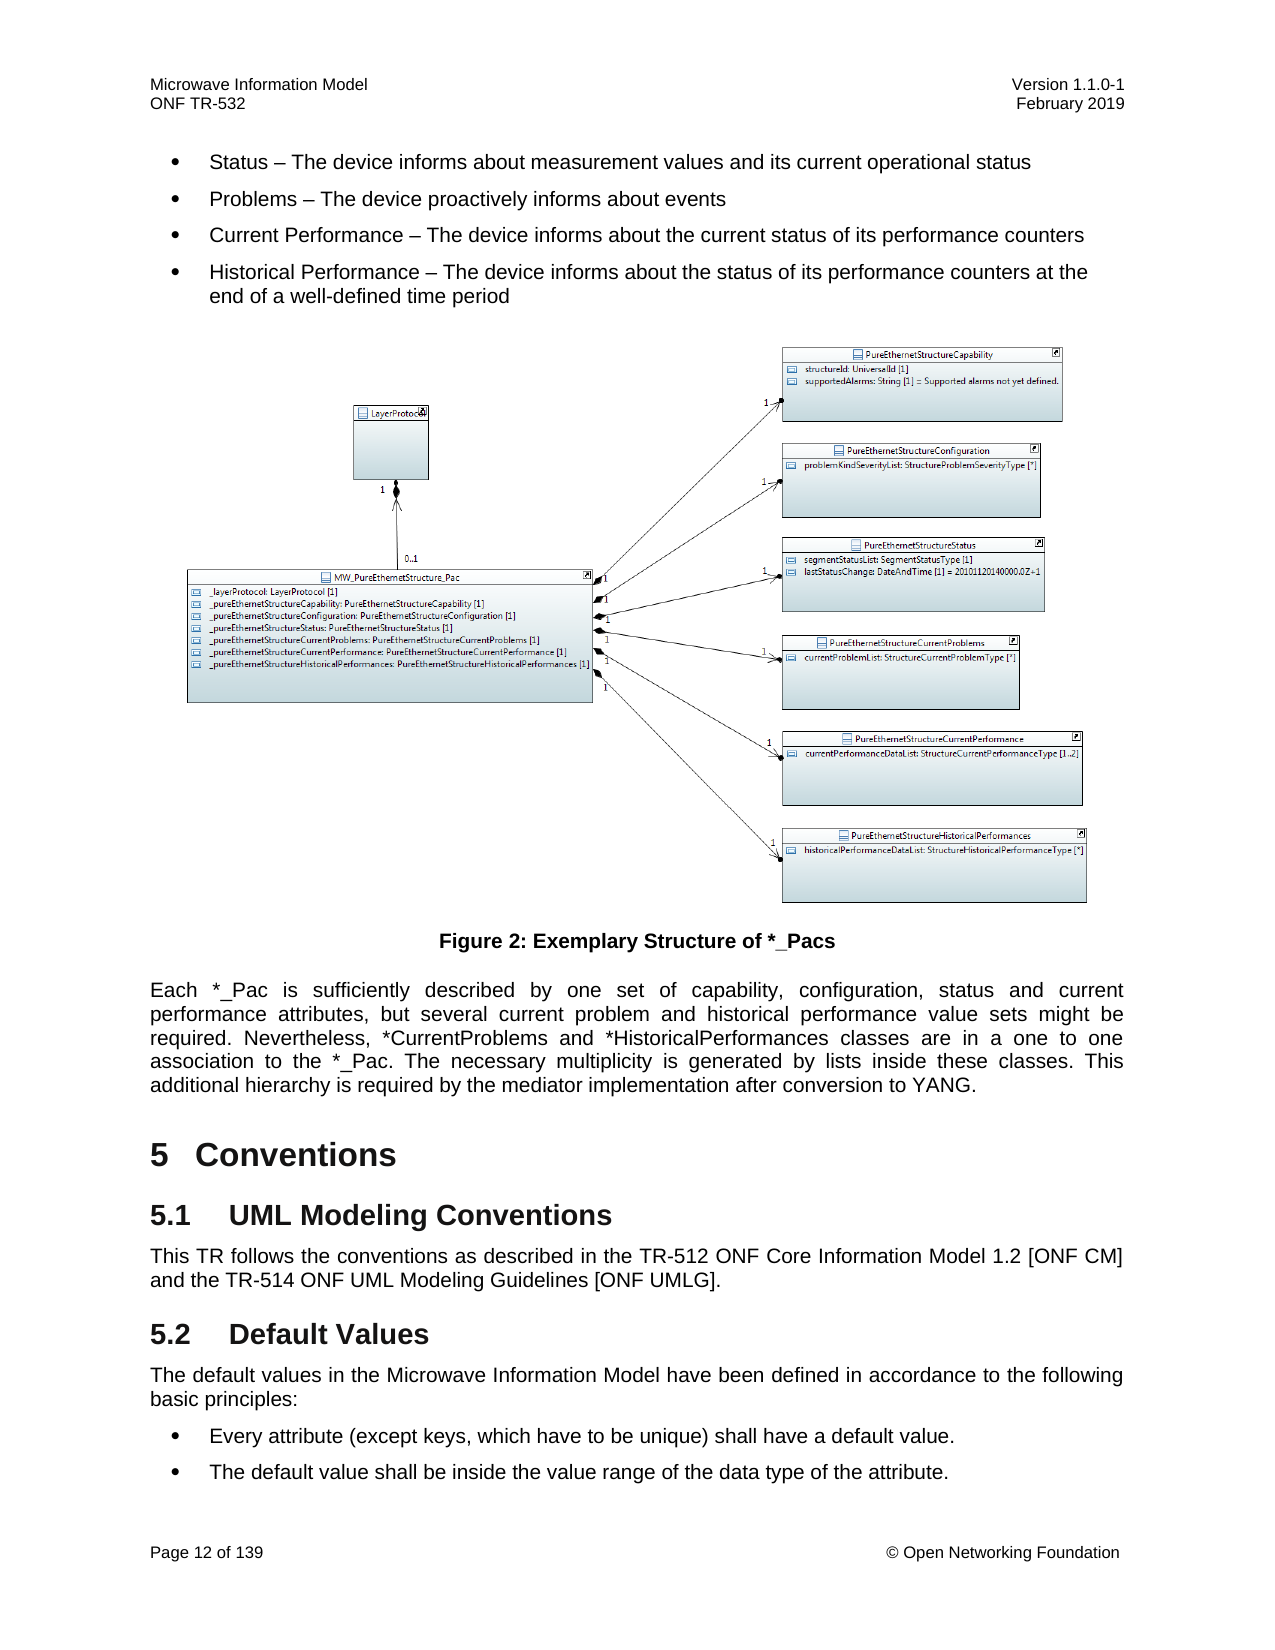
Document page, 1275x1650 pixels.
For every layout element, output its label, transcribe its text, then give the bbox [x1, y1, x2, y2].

text The default values in the Microwave Information Model have been defined in accordance to the following basic principles: [150, 1363, 1125, 1411]
list Historical Performance – The device informs about the status of its performance counters at the end of a well-defined time period [172, 260, 1125, 308]
text Each *_Pac is sufficiently described by one set of capability, configuration, status and current performance attributes, but several current problem and historical performance value sets might be required. Nevertheless, *CurrentProblems and *HistoricalPerformances classes are in a one to one association to the *_Pac. The necessary multiplicity is generated by lists inside these classes. This additional hierarchy is required by the mediator implementation after conversion to YANG. [150, 977, 1125, 1097]
text Figure 2: Exemplary Structure of *_Pacs [150, 928, 1125, 952]
subtitle UML Modeling Conventions [150, 1198, 1125, 1232]
list Current Performance – The device informs about the current status of its performance counters [172, 223, 1125, 247]
subtitle Conventions [150, 1135, 1125, 1173]
picture [186, 344, 1089, 904]
list Every attribute (except keys, which have to be unique) shall have a default value. [172, 1424, 1125, 1448]
list The default value shall be inside the value range of the data type of the attribute. [172, 1460, 1125, 1484]
list Problems – The device proactively informs about events [172, 187, 1125, 211]
text This TR follows the conventions as described in the TR-512 ONF Core Information Model 1.2 [ONF CM] and the TR-514 ONF UML Modeling Guidelines [ONF UMLG]. [150, 1244, 1125, 1292]
subtitle Default Values [150, 1317, 1125, 1351]
list Status – The device informs about measurement values and its current operational status [172, 150, 1125, 174]
